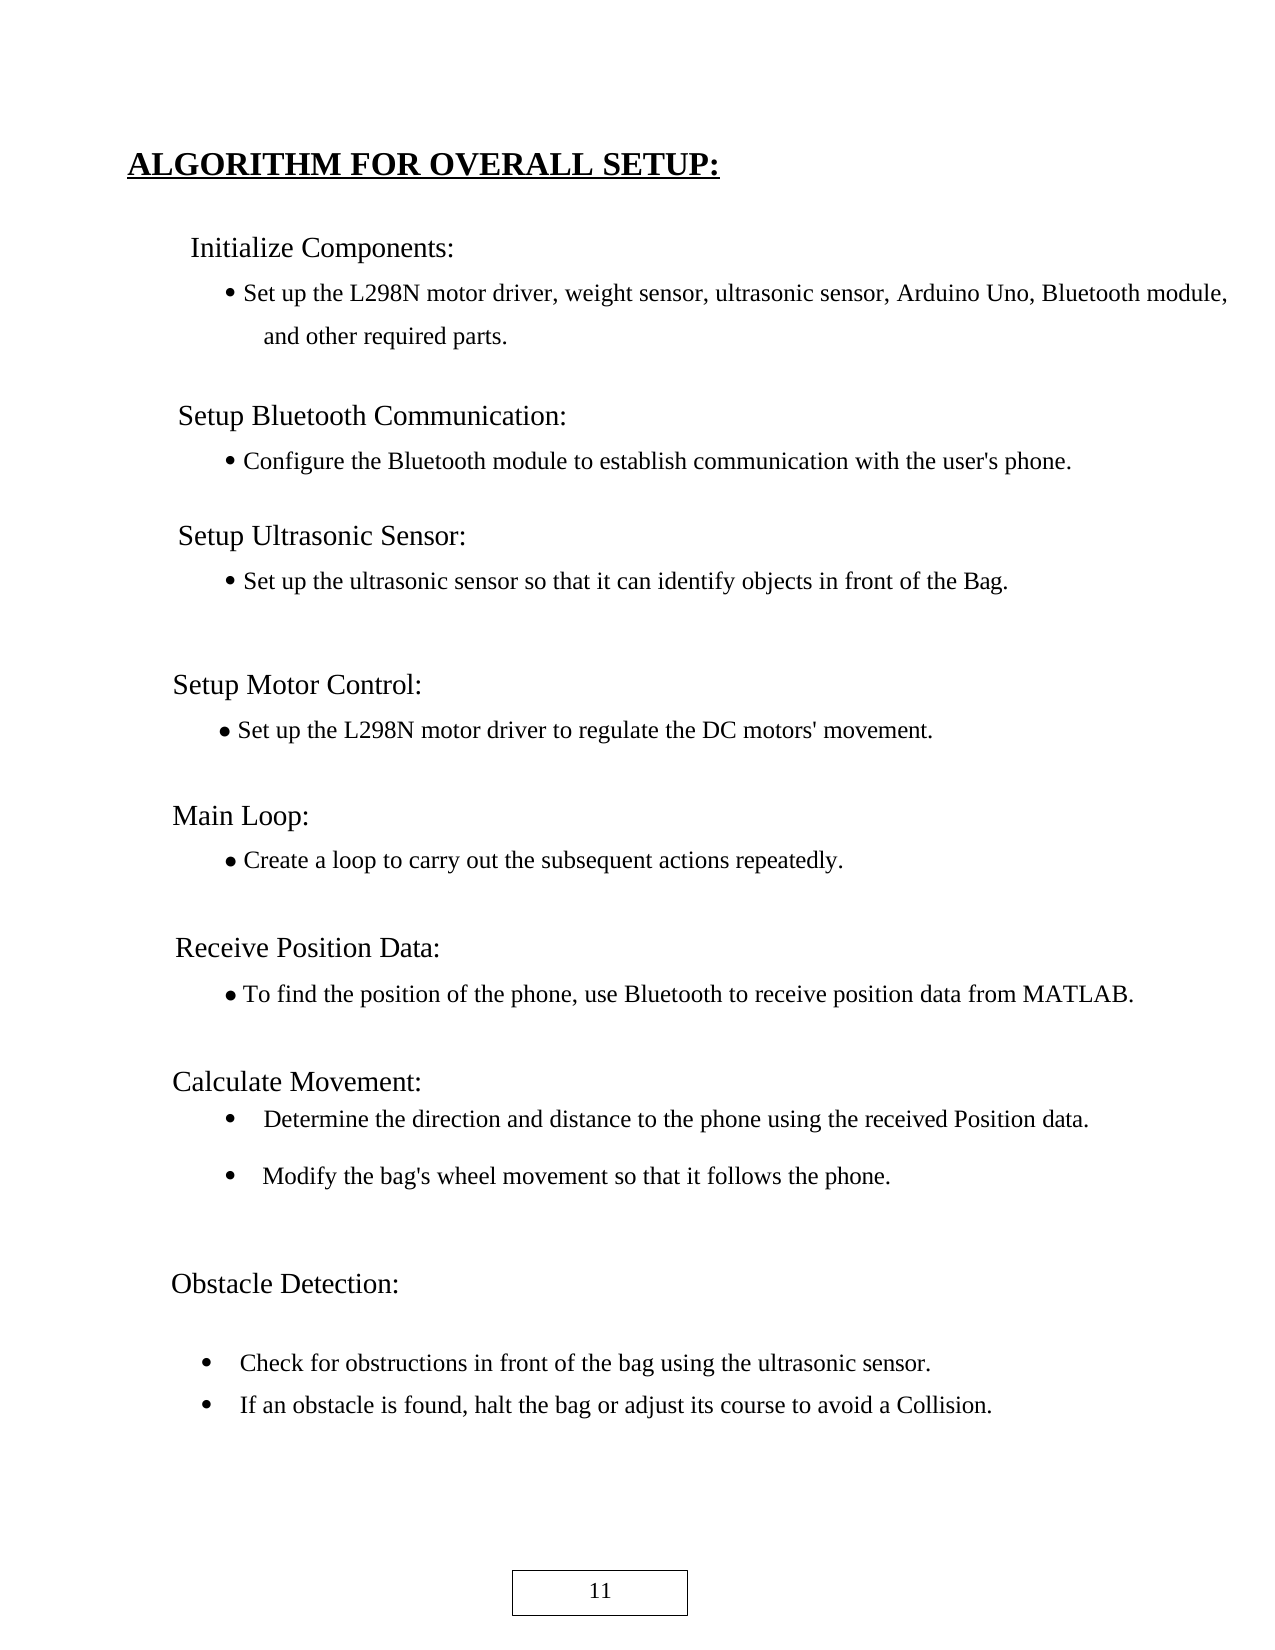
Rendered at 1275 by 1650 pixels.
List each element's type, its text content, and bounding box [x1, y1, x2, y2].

list Create a loop to carry out the subsequent actions repeatedly. [223, 846, 1239, 874]
text Obstacle Detection: [127, 1267, 1239, 1300]
text Setup Ultrasonic Sensor: [178, 518, 1239, 552]
list Determine the direction and distance to the phone using the received Position data. [226, 1104, 1239, 1133]
text Calculate Movement: [172, 1064, 1239, 1098]
list Configure the Bluetooth module to establish communication with the user's phone. [226, 446, 1177, 475]
list Set up the L298N motor driver to regulate the DC motors' movement. [218, 715, 1239, 744]
list Set up the ultrasonic sensor so that it can identify objects in front of the Bag. [226, 566, 1177, 595]
list Set up the L298N motor driver, weight sensor, ultrasonic sensor, Arduino Uno, Bluetooth module, and other required parts. [226, 278, 1236, 350]
text Receive Position Data: [175, 930, 1239, 964]
text Setup Motor Control: [172, 667, 1239, 700]
list To find the position of the phone, use Bluetooth to receive position data from MATLAB. [223, 979, 1162, 1007]
list Modify the bag's wheel movement so that it follows the phone. [226, 1161, 1239, 1190]
text Setup Bluetooth Communication: [178, 398, 1239, 432]
text Initialize Components: [190, 230, 1239, 263]
text Main Loop: [172, 798, 1239, 831]
list Check for obstructions in front of the bag using the ultrasonic sensor. [202, 1348, 1239, 1377]
subtitle ALGORITHM FOR OVERALL SETUP: [127, 144, 1239, 182]
list If an obstacle is found, halt the bag or adjust its course to avoid a Collision. [202, 1390, 994, 1419]
